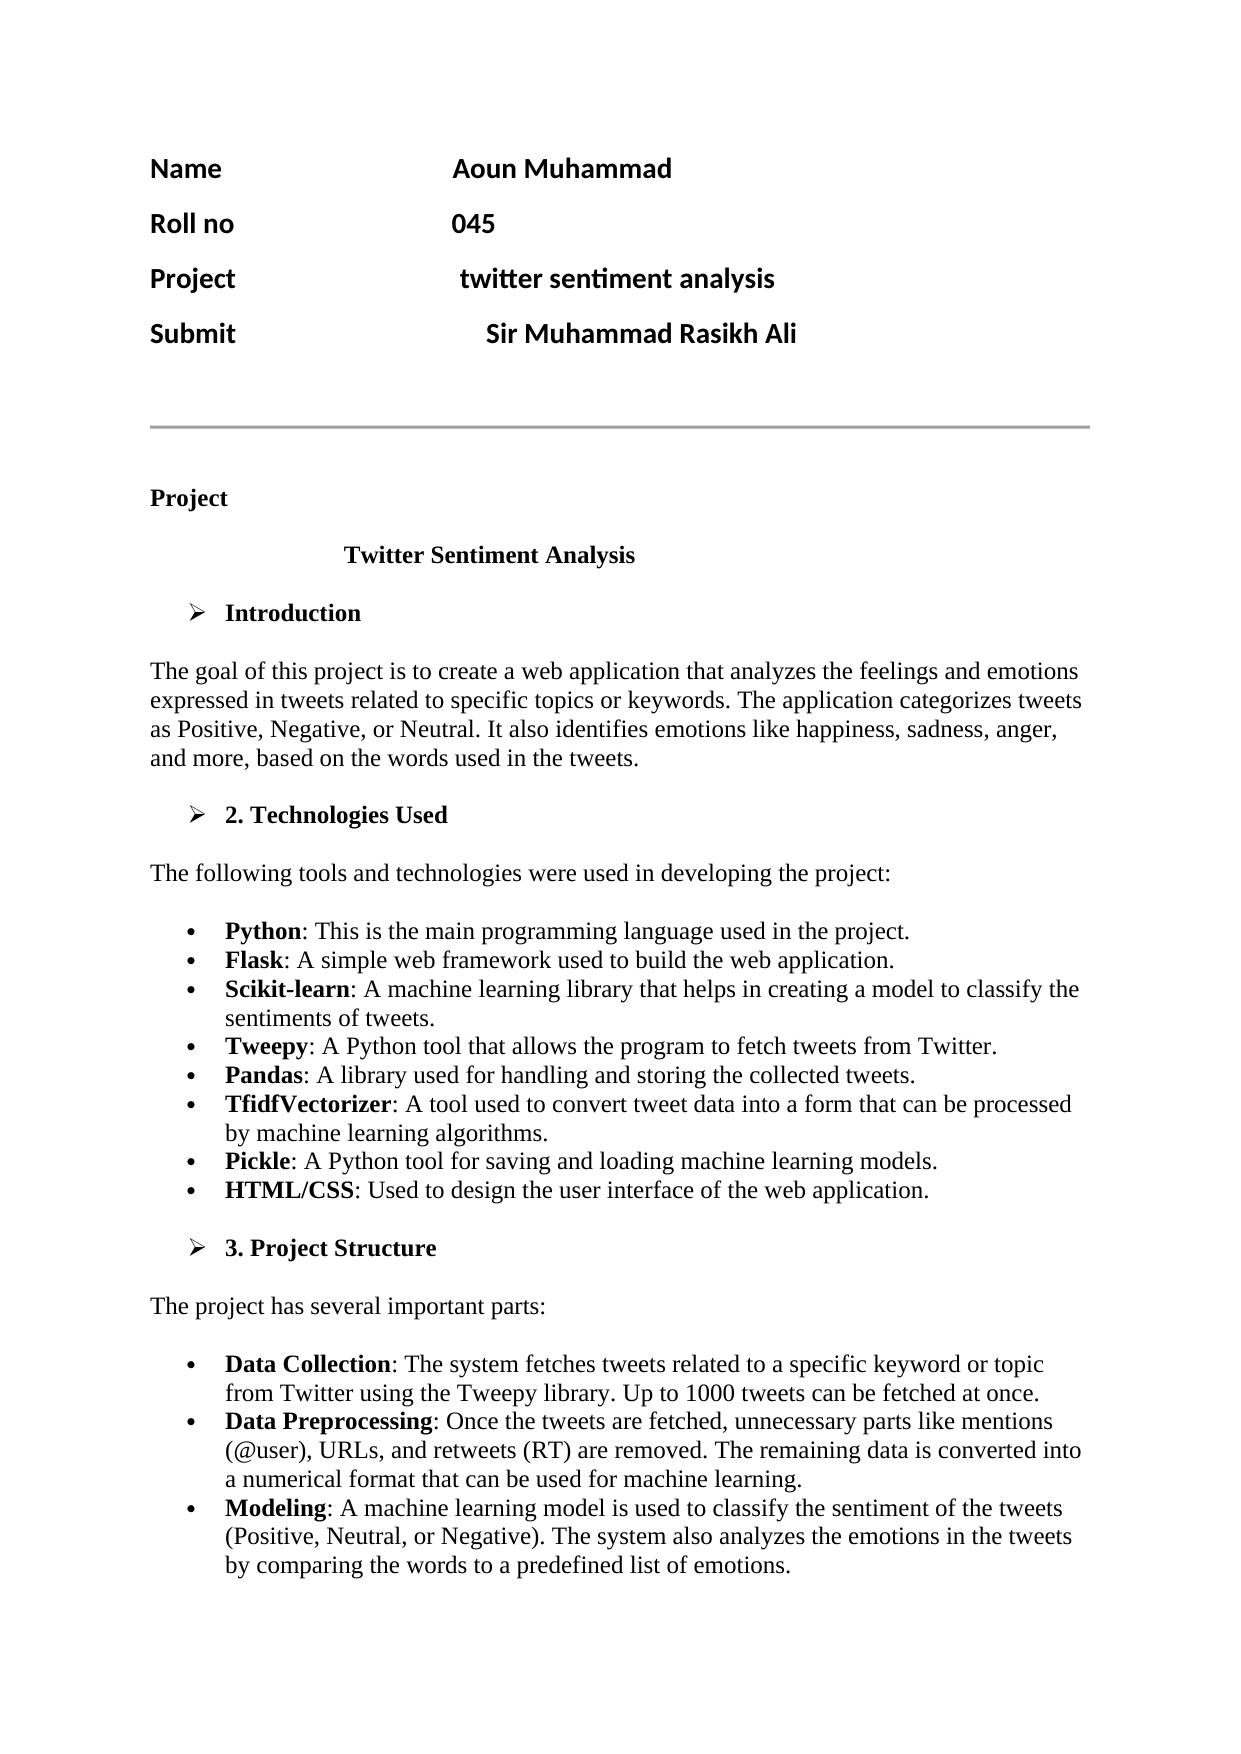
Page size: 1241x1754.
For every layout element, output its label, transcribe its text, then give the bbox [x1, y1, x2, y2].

text Submit Sir Muhammad Rasikh Ali [150, 315, 1090, 351]
list Scikit-learn: A machine learning library that helps in creating a model to classify the sentiments of tweets. [187, 974, 1090, 1031]
list Introduction [187, 598, 1090, 627]
text Project twitter sentiment analysis [150, 260, 1090, 296]
list Pickle: A Python tool for saving and loading machine learning models. [187, 1146, 1090, 1175]
text Name Aoun Muhammad [150, 150, 1090, 186]
list Python: This is the main programming language used in the project. [187, 916, 1090, 945]
list HTML/CSS: Used to design the user interface of the web application. [187, 1175, 1090, 1204]
list 3. Project Structure [187, 1233, 1090, 1262]
text Twitter Sentiment Analysis [150, 541, 1090, 569]
list Data Preprocessing: Once the tweets are fetched, unnecessary parts like mentions (@user), URLs, and retweets (RT) are removed. The remaining data is converted into a numerical format that can be used for machine learning. [187, 1406, 1090, 1493]
text The project has several important parts: [150, 1291, 1090, 1320]
text Project [150, 483, 1090, 511]
text The goal of this project is to create a web application that analyzes the feelings and emotions expressed in tweets related to specific topics or keywords. The application categorizes tweets as Positive, Negative, or Neutral. It also identifies emotions like happiness, sadness, anger, and more, based on the words used in the tweets. [150, 656, 1090, 771]
list Modeling: A machine learning model is used to classify the sentiment of the tweets (Positive, Neutral, or Negative). The system also analyzes the emotions in the tweets by comparing the words to a predefined list of emotions. [187, 1493, 1090, 1579]
list Data Collection: The system fetches tweets related to a specific keyword or topic from Twitter using the Tweepy library. Up to 1000 tweets can be fetched at once. [187, 1349, 1090, 1406]
list Tweepy: A Python tool that allows the program to fetch tweets from Twitter. [187, 1031, 1090, 1060]
text The following tools and technologies were used in developing the project: [150, 858, 1090, 887]
list TfidfVectorizer: A tool used to convert tweet data into a form that can be processed by machine learning algorithms. [187, 1089, 1090, 1146]
text Roll no 045 [150, 205, 1090, 241]
list 2. Technologies Used [187, 801, 1090, 829]
list Flask: A simple web framework used to build the web application. [187, 945, 1090, 974]
list Pandas: A library used for handling and storing the collected tweets. [187, 1060, 1090, 1089]
